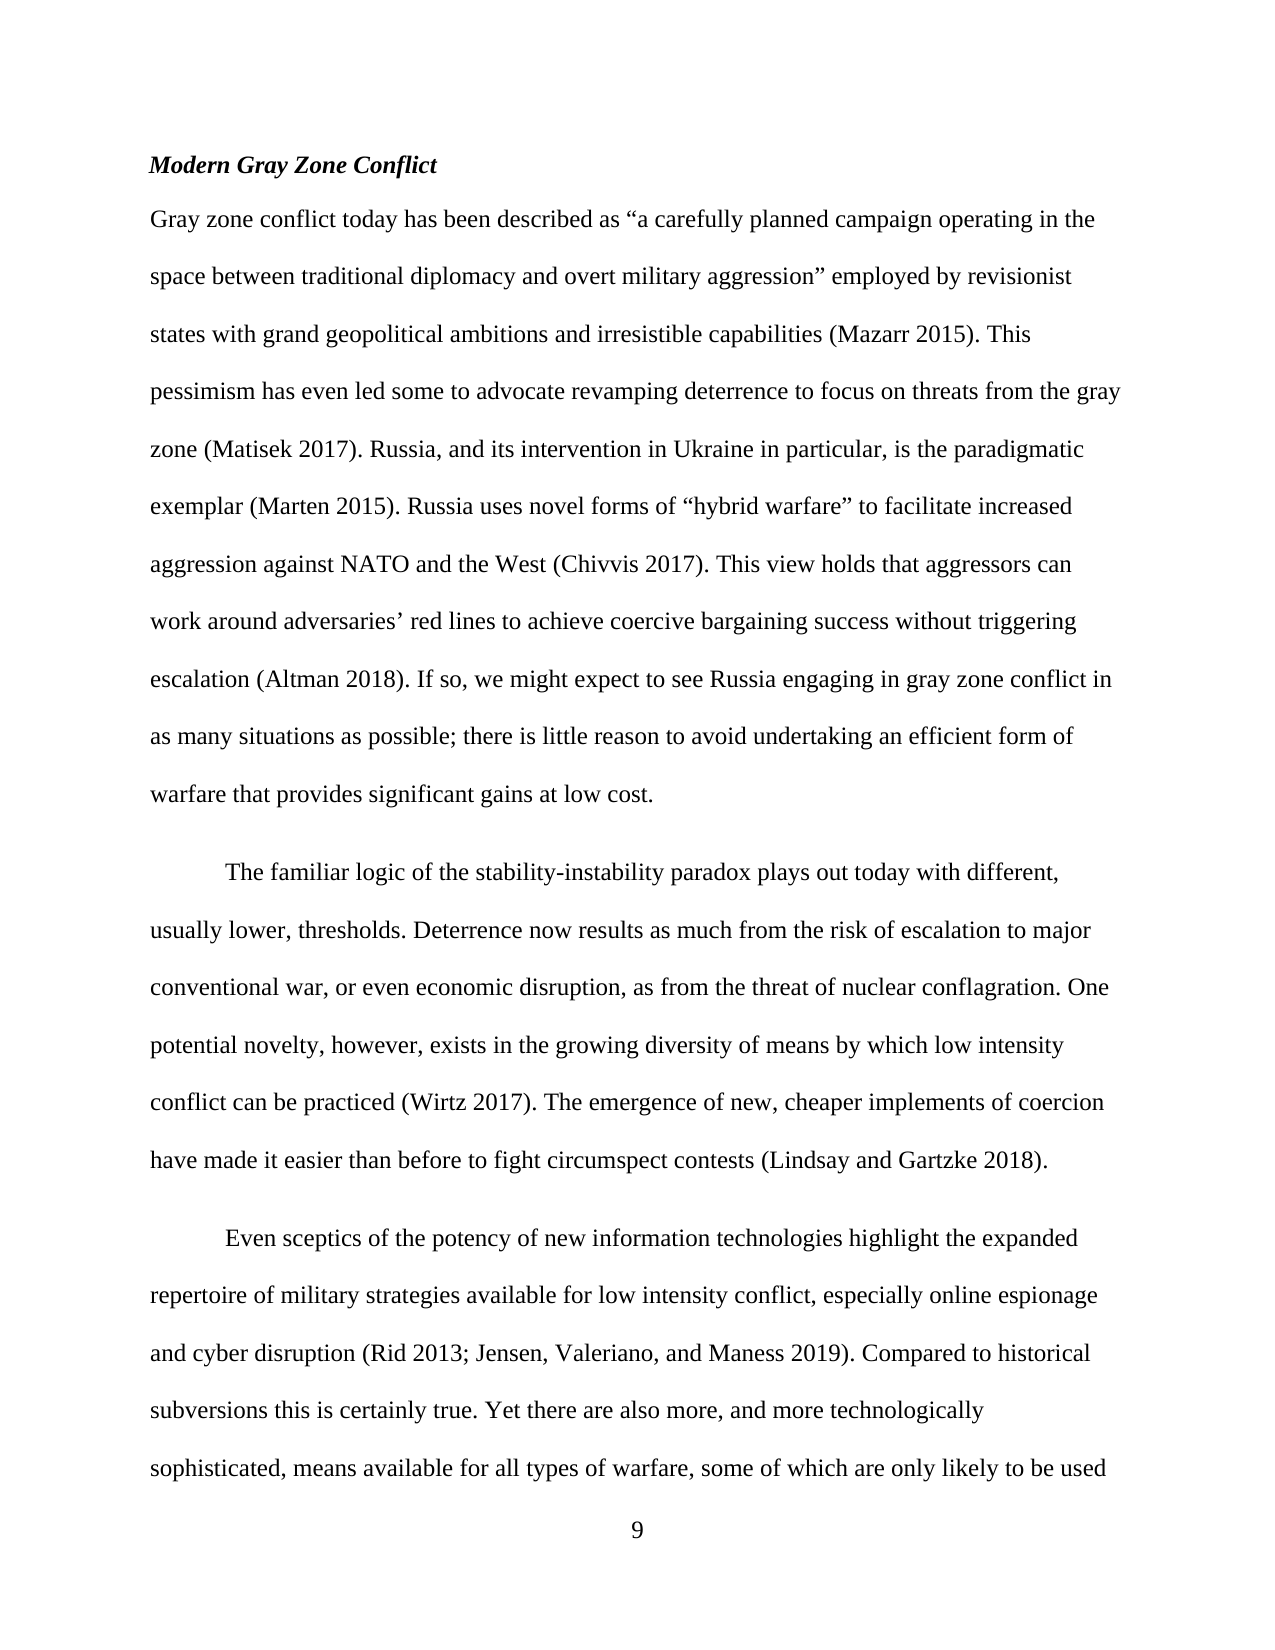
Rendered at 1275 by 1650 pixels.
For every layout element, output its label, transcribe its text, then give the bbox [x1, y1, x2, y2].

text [150, 1223, 1125, 1482]
text The familiar logic of the stability-instability paradox plays out today with different, usually lower, thresholds. Deterrence now results as much from the risk of escalation to major conventional war, or even economic disruption, as from the threat of nuclear conflagration. One potential novelty, however, exists in the growing diversity of means by which low intensity conflict can be practiced (Wirtz 2017). The emergence of new, cheaper implements of coercion have made it easier than before to fight circumspect contests (Lindsay and Gartzke 2018). [150, 857, 1125, 1173]
subtitle Modern Gray Zone Conflict [148, 150, 1124, 179]
text Gray zone conflict today has been described as “a carefully planned campaign operating in the space between traditional diplomacy and overt military aggression” employed by revisionist states with grand geopolitical ambitions and irresistible capabilities (Mazarr 2015). This pessimism has even led some to advocate revamping deterrence to focus on threats from the gray zone (Matisek 2017). Russia, and its intervention in Ukraine in particular, is the paradigmatic exemplar (Marten 2015). Russia uses novel forms of “hybrid warfare” to facilitate increased aggression against NATO and the West (Chivvis 2017). This view holds that aggressors can work around adversaries’ red lines to achieve coercive bargaining success without triggering escalation (Altman 2018). If so, we might expect to see Russia engaging in gray zone conflict in as many situations as possible; there is little reason to avoid undertaking an efficient form of warfare that provides significant gains at low cost. [150, 204, 1125, 808]
